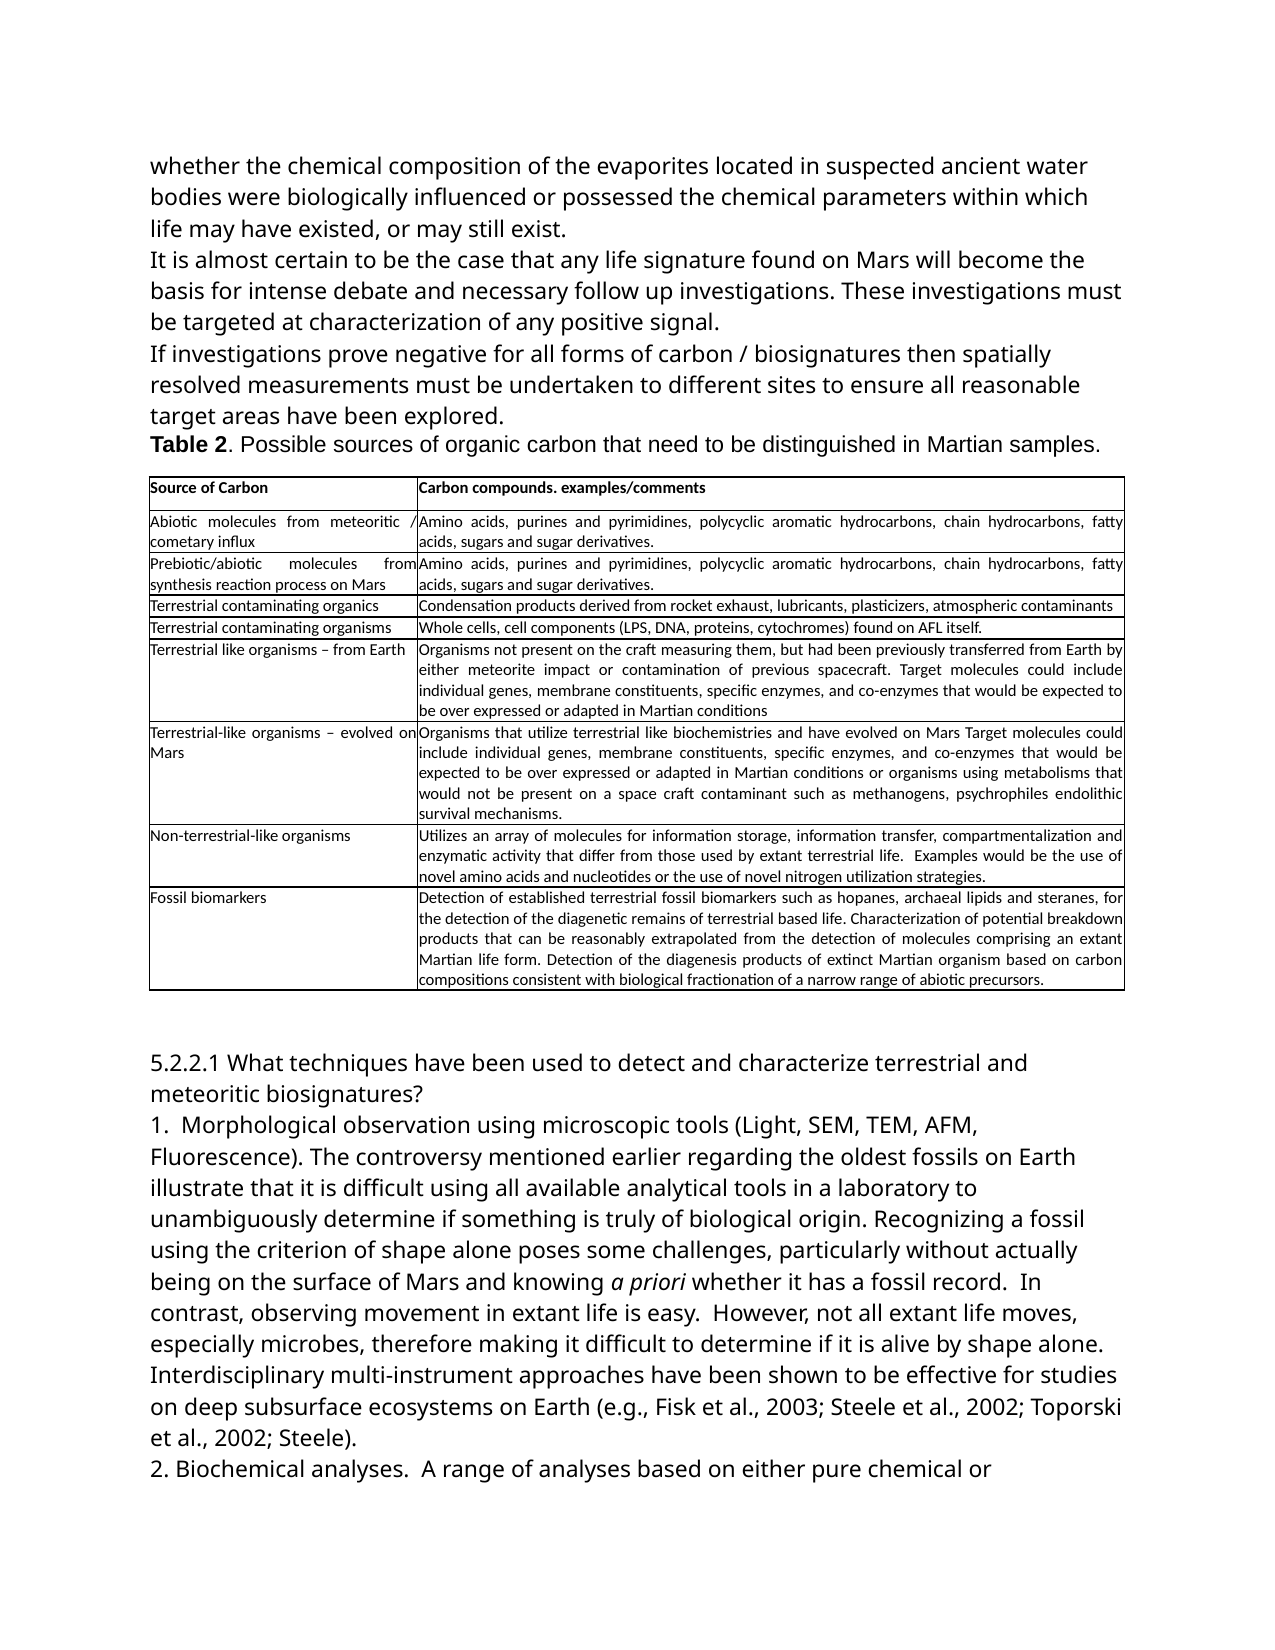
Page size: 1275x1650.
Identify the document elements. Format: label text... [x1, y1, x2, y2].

table_cell Organisms not present on the craft measuring them, but had been previously transferred from Earth by either meteorite impact or contamination of previous spacecraft. Target molecules could include individual genes, membrane constituents, specific enzymes, and co-enzymes that would be expected to be over expressed or adapted in Martian conditions [418, 640, 1124, 721]
table_cell Fossil biomarkers [150, 888, 417, 989]
table_cell Abiotic molecules from meteoritic / cometary influx [150, 511, 417, 552]
table_cell Organisms that utilize terrestrial like biochemistries and have evolved on Mars Target molecules could include individual genes, membrane constituents, specific enzymes, and co-enzymes that would be expected to be over expressed or adapted in Martian conditions or organisms using metabolisms that would not be present on a space craft contaminant such as methanogens, psychrophiles endolithic survival mechanisms. [418, 722, 1124, 824]
table_cell Amino acids, purines and pyrimidines, polycyclic aromatic hydrocarbons, chain hydrocarbons, fatty acids, sugars and sugar derivatives. [418, 553, 1124, 594]
table_header Source of Carbon [150, 478, 417, 510]
table_cell Non-terrestrial-like organisms [150, 825, 417, 886]
table_cell Terrestrial-like organisms – evolved on Mars [150, 722, 417, 824]
table_cell Terrestrial contaminating organisms [150, 618, 417, 638]
table_cell Prebiotic/abiotic molecules from synthesis reaction process on Mars [150, 553, 417, 594]
table_cell Amino acids, purines and pyrimidines, polycyclic aromatic hydrocarbons, chain hydrocarbons, fatty acids, sugars and sugar derivatives. [418, 511, 1124, 552]
table_cell Whole cells, cell components (LPS, DNA, proteins, cytochromes) found on AFL itself. [418, 618, 1124, 638]
text Table 2. Possible sources of organic carbon that need to be distinguished in Martian samples. [150, 431, 1125, 458]
table_header Carbon compounds. examples/comments [418, 478, 1124, 510]
table_cell Detection of established terrestrial fossil biomarkers such as hopanes, archaeal lipids and steranes, for the detection of the diagenetic remains of terrestrial based life. Characterization of potential breakdown products that can be reasonably extrapolated from the detection of molecules comprising an extant Martian life form. Detection of the diagenesis products of extinct Martian organism based on carbon compositions consistent with biological fractionation of a narrow range of abiotic precursors. [418, 888, 1124, 989]
table_cell Condensation products derived from rocket exhaust, lubricants, plasticizers, atmospheric contaminants [418, 596, 1124, 616]
table_cell Terrestrial contaminating organics [150, 596, 417, 616]
table_cell Utilizes an array of molecules for information storage, information transfer, compartmentalization and enzymatic activity that differ from those used by extant terrestrial life. Examples would be the use of novel amino acids and nucleotides or the use of novel nitrogen utilization strategies. [418, 825, 1124, 886]
table_cell Terrestrial like organisms – from Earth [150, 640, 417, 721]
